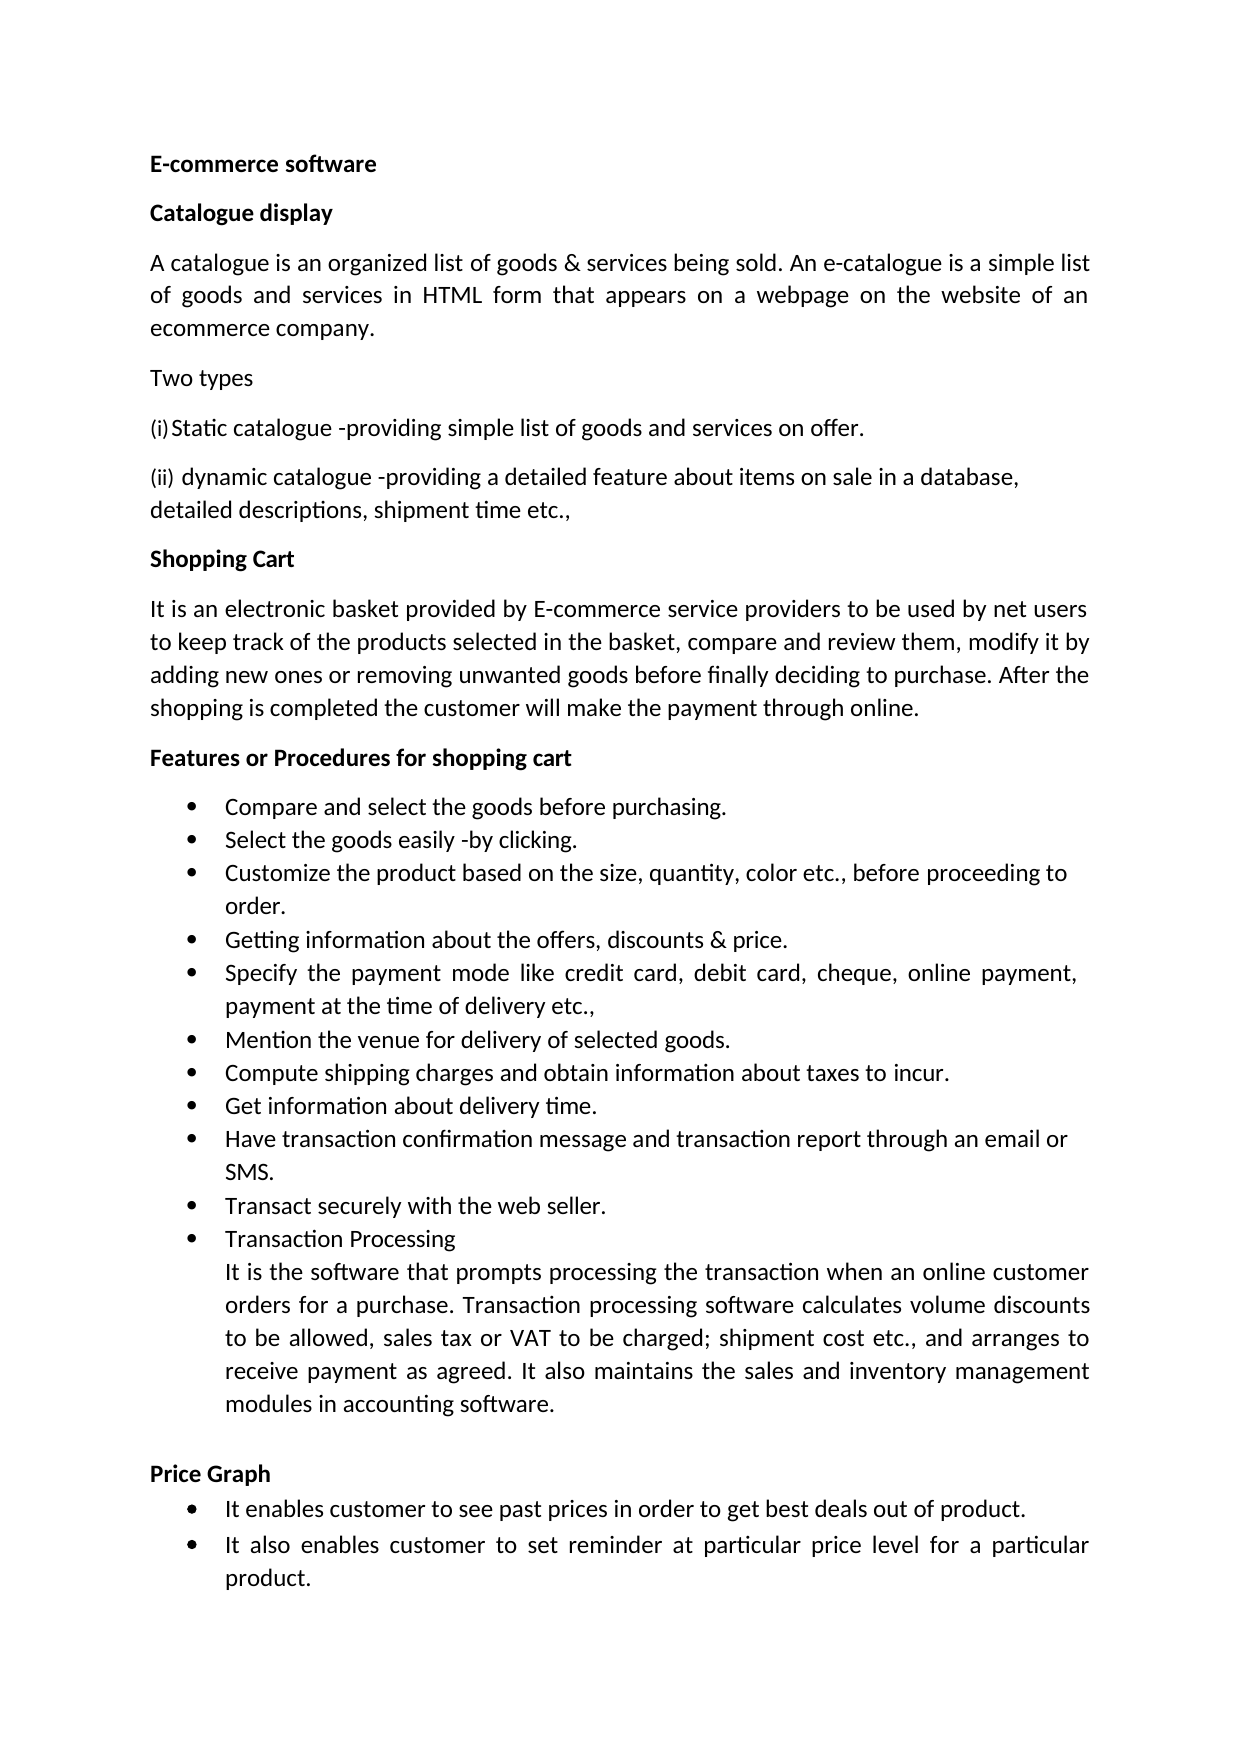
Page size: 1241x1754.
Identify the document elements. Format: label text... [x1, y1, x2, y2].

list Mention the venue for delivery of selected goods. [187, 1023, 1103, 1055]
list Transaction Processing [187, 1223, 1103, 1254]
subtitle Shopping Cart [150, 544, 1103, 574]
text Price Graph [150, 1458, 1090, 1489]
text A catalogue is an organized list of goods & services being sold. An e-catalogue is a simple list of goods and services in HTML form that appears on a webpage on the website of an ecommerce company. [150, 247, 1091, 343]
list Get information about delivery time. [187, 1090, 1103, 1121]
list Have transaction confirmation message and transaction report through an email or SMS. [187, 1123, 1090, 1187]
text It is an electronic basket provided by E-commerce service providers to be used by net users to keep track of the products selected in the basket, compare and review them, modify it by adding new ones or removing unwanted goods before finally deciding to purchase. After the shopping is completed the customer will make the payment through online. [150, 593, 1090, 722]
list Getting information about the offers, discounts & price. [187, 923, 1103, 954]
text Two types [150, 362, 1103, 393]
list It enables customer to see past prices in order to get best deals out of product. [187, 1494, 1090, 1524]
subtitle E-commerce software Catalogue display [150, 148, 377, 228]
subtitle Features or Procedures for shopping cart [150, 742, 1103, 772]
list dynamic catalogue -providing a detailed feature about items on sale in a database, detailed descriptions, shipment time etc., [150, 461, 1090, 525]
text It is the software that prompts processing the transaction when an online customer orders for a purchase. Transaction processing software calculates volume discounts to be allowed, sales tax or VAT to be charged; shipment cost etc., and arranges to receive payment as agreed. It also maintains the sales and inventory management modules in accounting software. [225, 1256, 1090, 1418]
list It also enables customer to set reminder at particular price level for a particular product. [187, 1529, 1090, 1592]
list Compare and select the goods before purchasing. [187, 791, 1103, 822]
list Specify the payment mode like credit card, debit card, cheque, online payment, payment at the time of delivery etc., [187, 957, 1090, 1021]
list Static catalogue -providing simple list of goods and services on offer. [150, 412, 1103, 442]
list Transact securely with the web seller. [187, 1189, 1103, 1221]
list Compute shipping charges and obtain information about taxes to incur. [187, 1057, 1103, 1088]
list Customize the product based on the size, quantity, color etc., before proceeding to order. [187, 857, 1090, 921]
list Select the goods easily -by clicking. [187, 824, 1103, 855]
